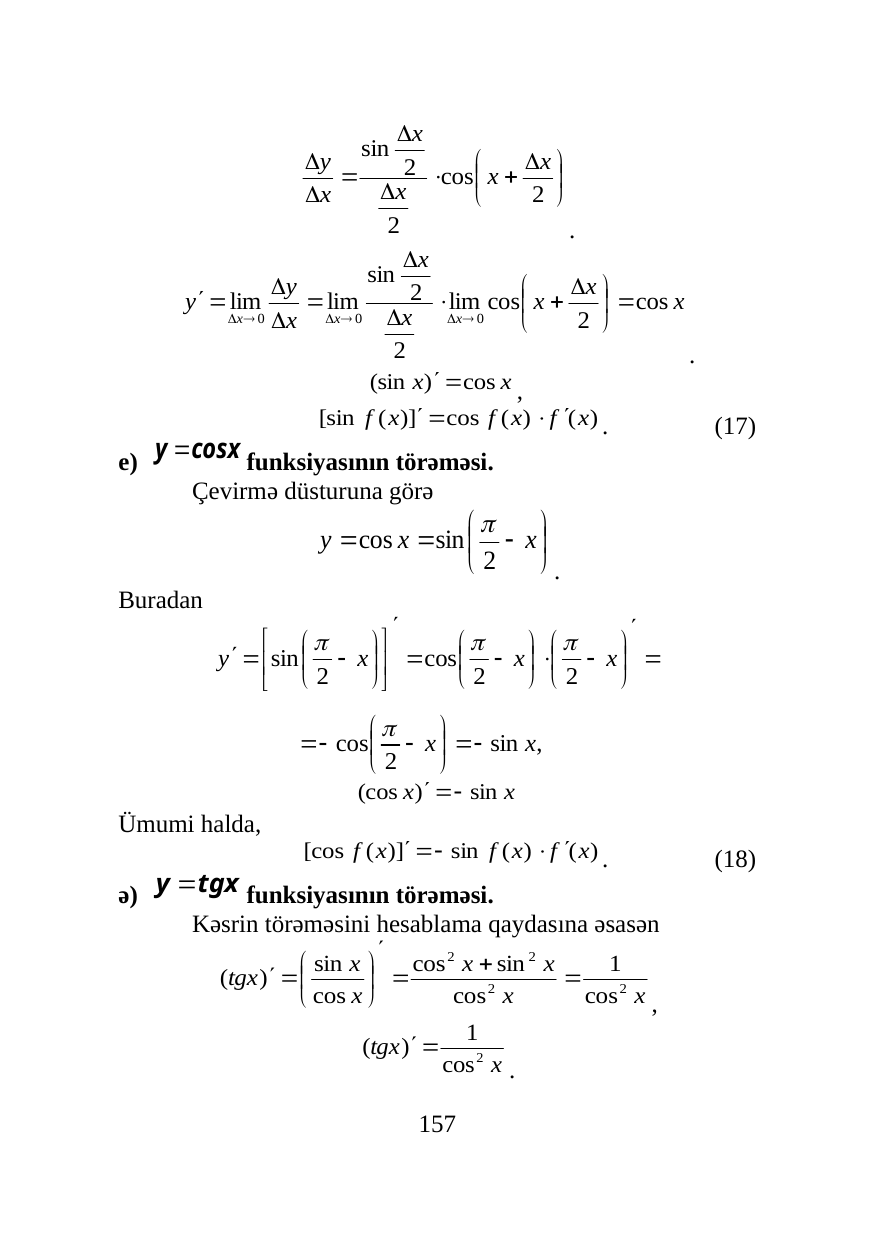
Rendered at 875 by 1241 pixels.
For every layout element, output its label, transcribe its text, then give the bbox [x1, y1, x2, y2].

text , [118, 369, 756, 405]
text ə) funksiyasının törəməsi. [118, 873, 756, 909]
text Buradan [118, 585, 756, 614]
text . [118, 118, 756, 244]
text . (17) [118, 405, 756, 440]
text Ümumi halda, [118, 809, 756, 838]
text Çevirmə düsturuna görə [118, 476, 756, 504]
text . [118, 504, 756, 585]
text . [118, 1018, 756, 1083]
text . [118, 244, 756, 369]
text , [118, 937, 756, 1018]
text Kəsrin törəməsini hesablama qaydasına əsasən [118, 909, 756, 937]
text e) funksiyasının törəməsi. [118, 440, 756, 476]
text . (18) [118, 838, 756, 873]
